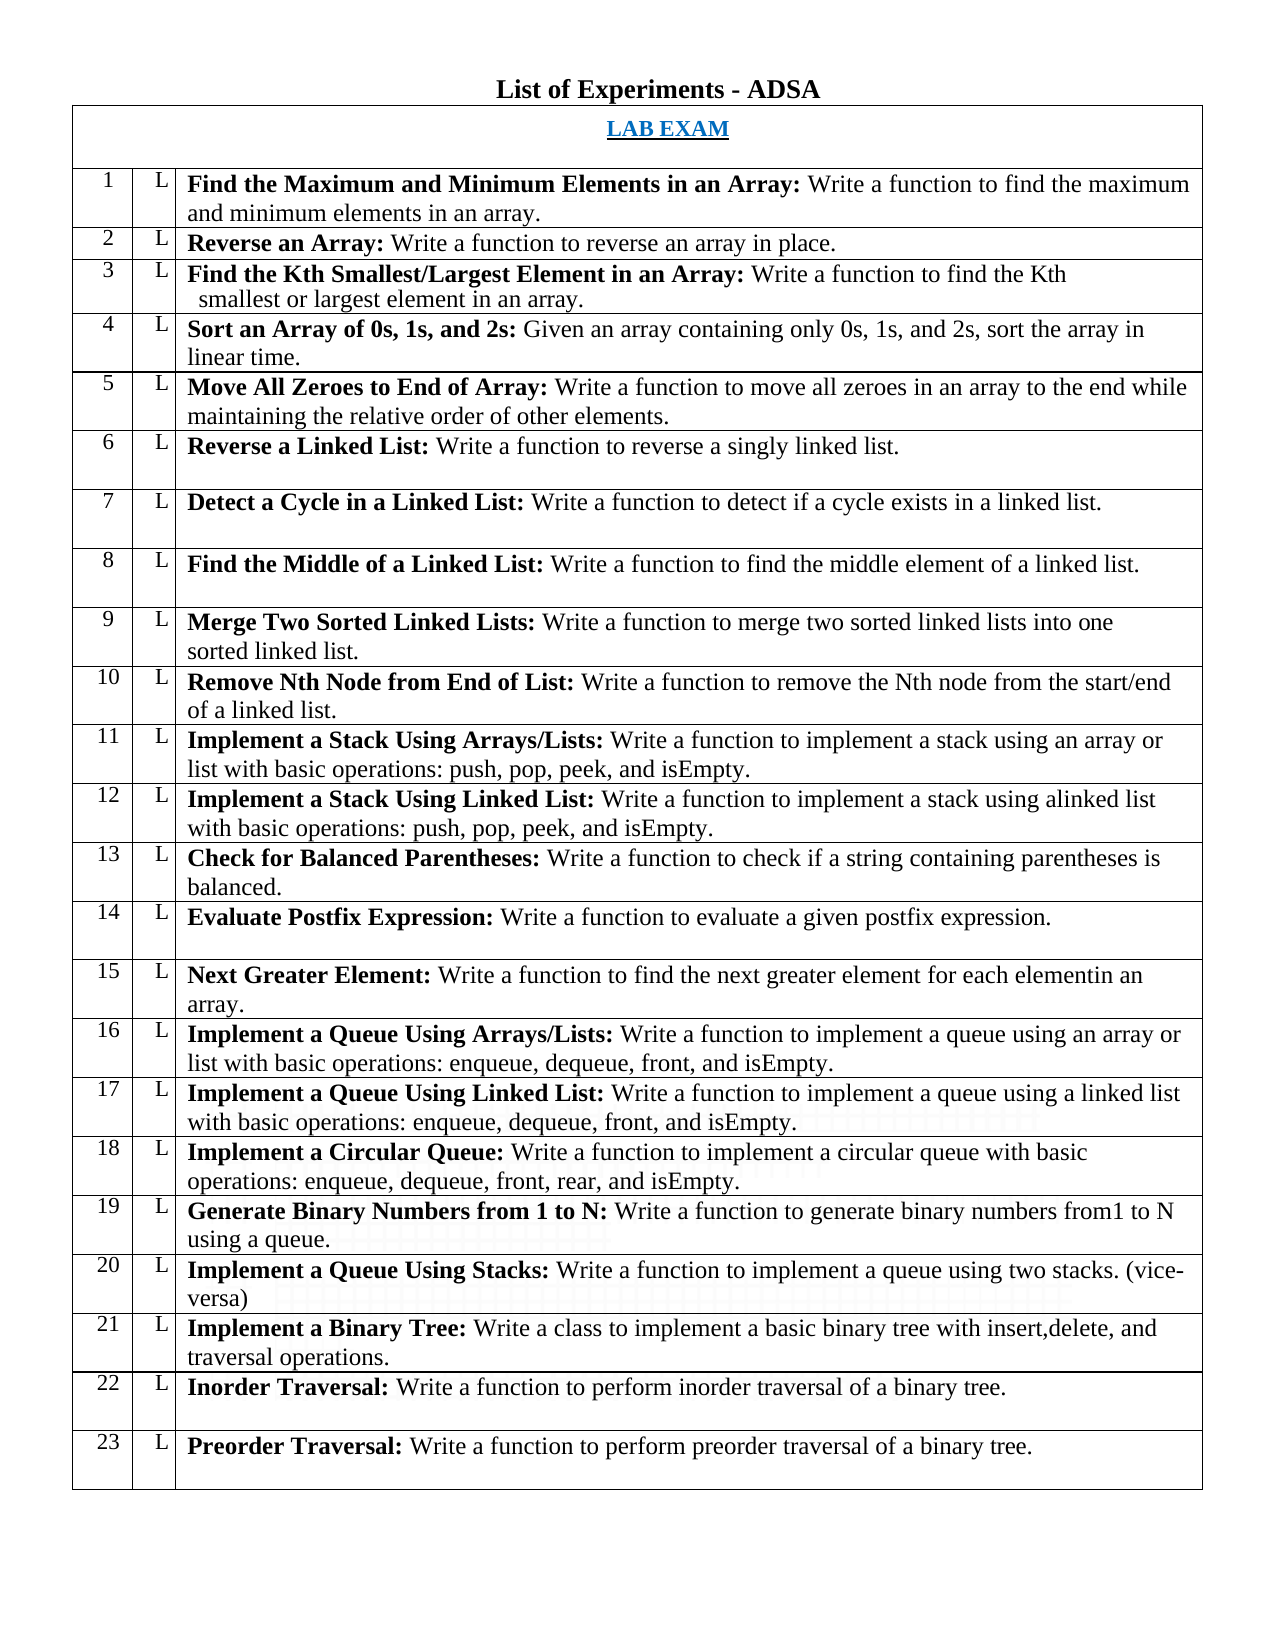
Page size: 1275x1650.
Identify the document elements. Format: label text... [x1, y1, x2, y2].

table_cell Merge Two Sorted Linked Lists: Write a function to merge two sorted linked lists into one sorted linked list. [176, 608, 1202, 666]
table_cell L [133, 1078, 175, 1136]
table_cell 15 [73, 960, 132, 1018]
table_cell 17 [73, 1078, 132, 1136]
table_cell 2 [73, 228, 132, 258]
table_cell Sort an Array of 0s, 1s, and 2s: Given an array containing only 0s, 1s, and 2s, sort the array in linear time. [176, 314, 1202, 371]
subtitle List of Experiments - ADSA [366, 73, 951, 104]
table_cell 12 [73, 784, 132, 842]
table_cell Find the Middle of a Linked List: Write a function to find the middle element of a linked list. [176, 549, 1202, 607]
table_cell L [133, 667, 175, 724]
table_cell Move All Zeroes to End of Array: Write a function to move all zeroes in an array to the end while maintaining the relative order of other elements. [176, 373, 1202, 430]
table_cell L [133, 1019, 175, 1077]
table_cell Next Greater Element: Write a function to find the next greater element for each elementin an array. [176, 960, 1202, 1018]
table_cell 23 [73, 1431, 132, 1489]
table_cell 16 [73, 1019, 132, 1077]
table_cell L [133, 784, 175, 842]
table_cell L [133, 1137, 175, 1195]
table_cell 22 [73, 1373, 132, 1430]
table_cell 7 [73, 490, 132, 548]
table_cell L [133, 373, 175, 430]
table_cell Find the Kth Smallest/Largest Element in an Array: Write a function to find the Kth smallest or largest element in an array. [176, 260, 1202, 313]
table_cell 21 [73, 1314, 132, 1371]
table_cell L [133, 608, 175, 666]
table_cell Implement a Queue Using Stacks: Write a function to implement a queue using two stacks. (vice-versa) [176, 1255, 1202, 1312]
table_cell L [133, 228, 175, 258]
table_cell L [133, 725, 175, 783]
table_cell L [133, 1196, 175, 1254]
table_cell L [133, 490, 175, 548]
table_cell Check for Balanced Parentheses: Write a function to check if a string containing parentheses is balanced. [176, 843, 1202, 901]
table_cell L [133, 169, 175, 227]
table_cell L [133, 960, 175, 1018]
table_cell 19 [73, 1196, 132, 1254]
table_cell L [133, 1314, 175, 1371]
table_cell 11 [73, 725, 132, 783]
table_cell 3 [73, 260, 132, 313]
table_cell 10 [73, 667, 132, 724]
table_cell L [133, 843, 175, 901]
table_cell 6 [73, 431, 132, 489]
table_cell L [133, 902, 175, 959]
table_cell L [133, 431, 175, 489]
table_cell Evaluate Postfix Expression: Write a function to evaluate a given postfix expression. [176, 902, 1202, 959]
table_cell 1 [73, 169, 132, 227]
table_cell Implement a Queue Using Arrays/Lists: Write a function to implement a queue using an array or list with basic operations: enqueue, dequeue, front, and isEmpty. [176, 1019, 1202, 1077]
table_cell 14 [73, 902, 132, 959]
table_cell L [133, 314, 175, 371]
table_cell L [133, 260, 175, 313]
table_cell Reverse a Linked List: Write a function to reverse a singly linked list. [176, 431, 1202, 489]
table_cell Remove Nth Node from End of List: Write a function to remove the Nth node from the start/end of a linked list. [176, 667, 1202, 724]
table_cell Implement a Binary Tree: Write a class to implement a basic binary tree with insert,delete, and traversal operations. [176, 1314, 1202, 1371]
table_cell L [133, 1373, 175, 1430]
table_cell L [133, 1255, 175, 1312]
table_cell 20 [73, 1255, 132, 1312]
table_cell Generate Binary Numbers from 1 to N: Write a function to generate binary numbers from1 to N using a queue. [176, 1196, 1202, 1254]
table_cell Find the Maximum and Minimum Elements in an Array: Write a function to find the maximum and minimum elements in an array. [176, 169, 1202, 227]
table_cell Reverse an Array: Write a function to reverse an array in place. [176, 228, 1202, 258]
table_cell Inorder Traversal: Write a function to perform inorder traversal of a binary tree. [176, 1373, 1202, 1430]
table_cell 9 [73, 608, 132, 666]
table_cell Implement a Stack Using Linked List: Write a function to implement a stack using alinked list with basic operations: push, pop, peek, and isEmpty. [176, 784, 1202, 842]
table_cell 8 [73, 549, 132, 607]
table_cell Implement a Stack Using Arrays/Lists: Write a function to implement a stack using an array or list with basic operations: push, pop, peek, and isEmpty. [176, 725, 1202, 783]
table_cell 5 [73, 373, 132, 430]
table_cell 4 [73, 314, 132, 371]
table_cell Implement a Queue Using Linked List: Write a function to implement a queue using a linked list with basic operations: enqueue, dequeue, front, and isEmpty. [176, 1078, 1202, 1136]
table_cell Preorder Traversal: Write a function to perform preorder traversal of a binary tree. [176, 1431, 1202, 1489]
table_cell Detect a Cycle in a Linked List: Write a function to detect if a cycle exists in a linked list. [176, 490, 1202, 548]
table_cell L [133, 1431, 175, 1489]
table_cell 13 [73, 843, 132, 901]
table_header LAB EXAM [73, 106, 1202, 168]
table_cell Implement a Circular Queue: Write a function to implement a circular queue with basic operations: enqueue, dequeue, front, rear, and isEmpty. [176, 1137, 1202, 1195]
table_cell 18 [73, 1137, 132, 1195]
table_cell L [133, 549, 175, 607]
